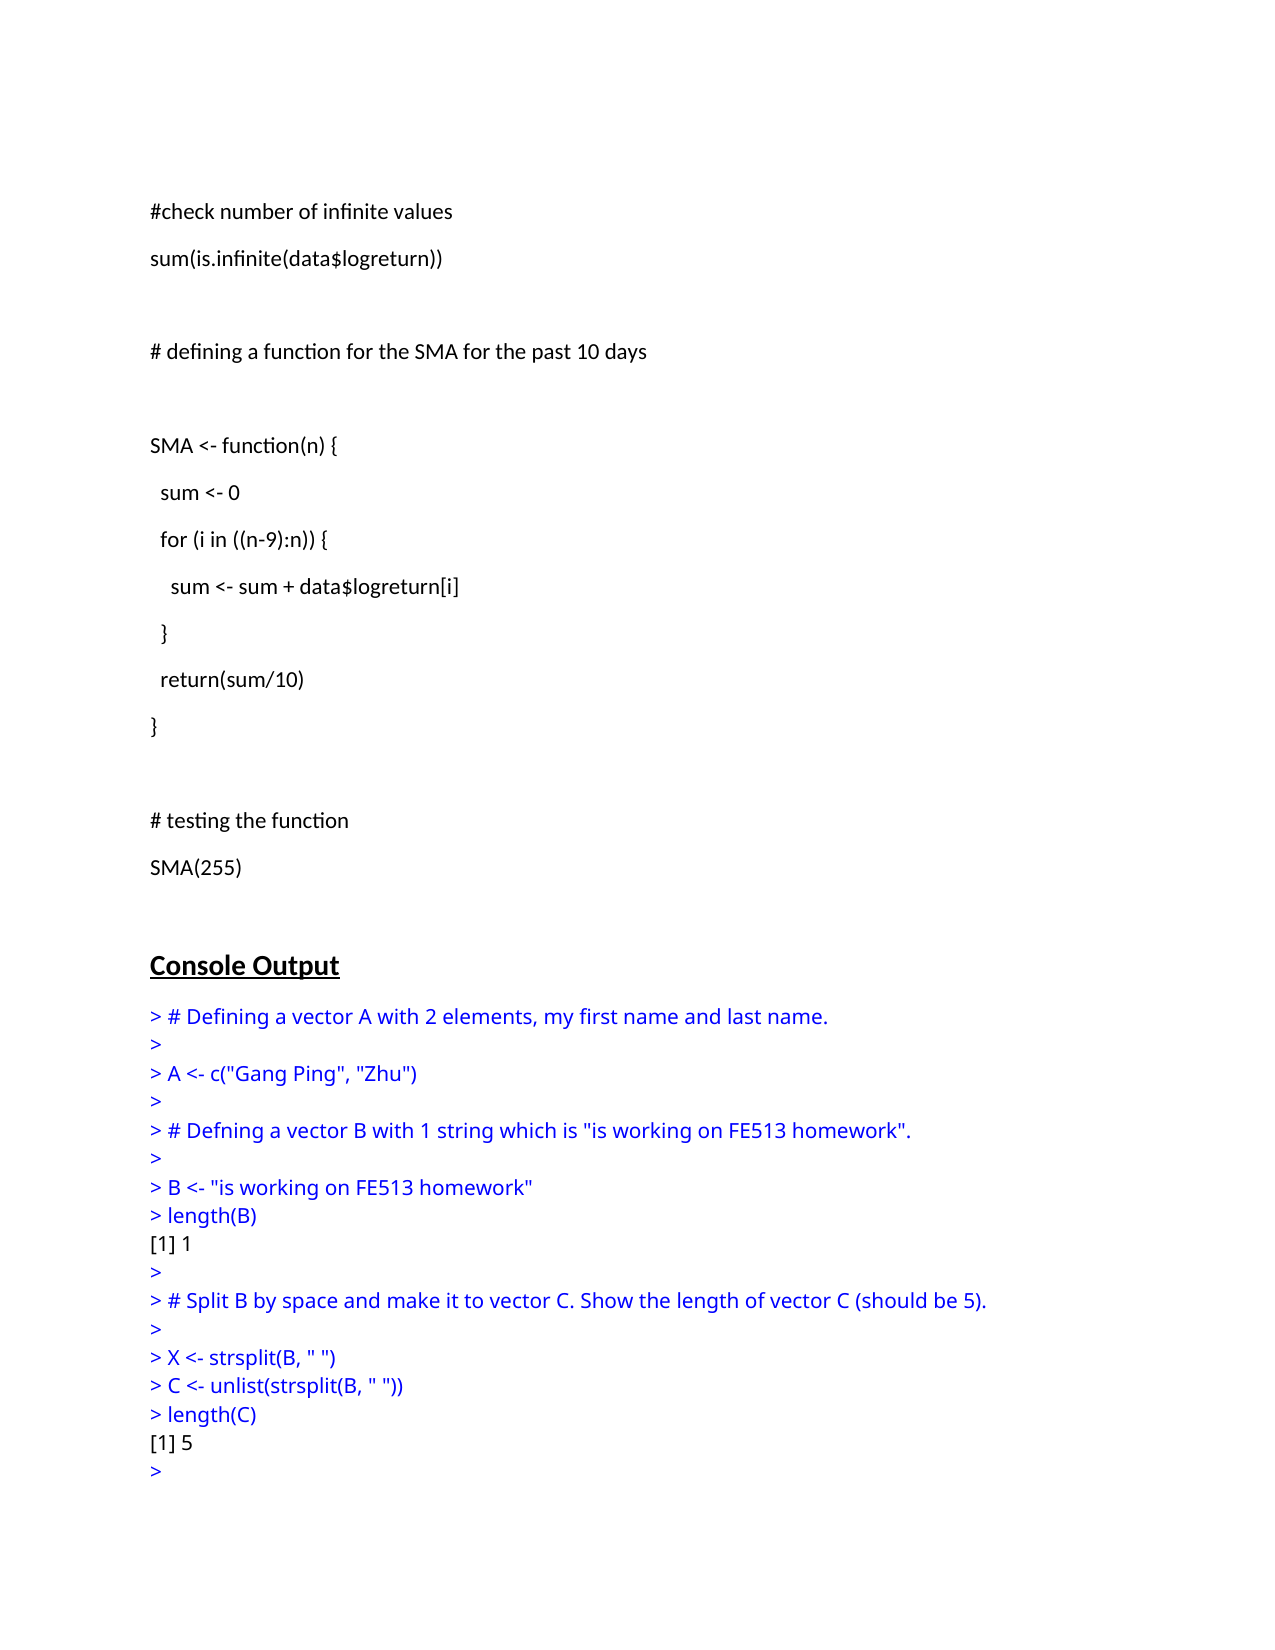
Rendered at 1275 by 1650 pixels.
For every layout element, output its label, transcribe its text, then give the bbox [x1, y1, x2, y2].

text [1] 5 [150, 1428, 1125, 1457]
text sum <- sum + data$logreturn[i] [150, 572, 1125, 600]
text > A <- c("Gang Ping", "Zhu") [150, 1059, 1125, 1087]
text > [150, 1315, 1125, 1343]
text > X <- strsplit(B, " ") [150, 1343, 1125, 1372]
text > [150, 1457, 1125, 1485]
text Console Output [150, 947, 1125, 982]
text > [150, 1087, 1125, 1116]
text > # Defining a vector A with 2 elements, my first name and last name. [150, 1002, 1125, 1030]
text } [150, 619, 1125, 647]
text > [150, 1144, 1125, 1173]
text > [150, 1258, 1125, 1286]
text for (i in ((n-9):n)) { [150, 525, 1125, 553]
text > length(C) [150, 1400, 1125, 1428]
text > length(B) [150, 1201, 1125, 1229]
text > # Split B by space and make it to vector C. Show the length of vector C (should be 5). [150, 1286, 1125, 1315]
text > [150, 1030, 1125, 1059]
text > C <- unlist(strsplit(B, " ")) [150, 1372, 1125, 1400]
text sum(is.infinite(data$logreturn)) [150, 244, 1125, 272]
text return(sum/10) [150, 666, 1125, 694]
text > B <- "is working on FE513 homework" [150, 1173, 1125, 1201]
text > # Defning a vector B with 1 string which is "is working on FE513 homework". [150, 1116, 1125, 1144]
text } [150, 712, 1125, 741]
text # defining a function for the SMA for the past 10 days [150, 337, 1125, 366]
text #check number of infinite values [150, 197, 1125, 225]
text SMA <- function(n) { [150, 431, 1125, 459]
text sum <- 0 [150, 478, 1125, 506]
text SMA(255) [150, 853, 1125, 881]
text # testing the function [150, 806, 1125, 834]
text [1] 1 [150, 1229, 1125, 1258]
